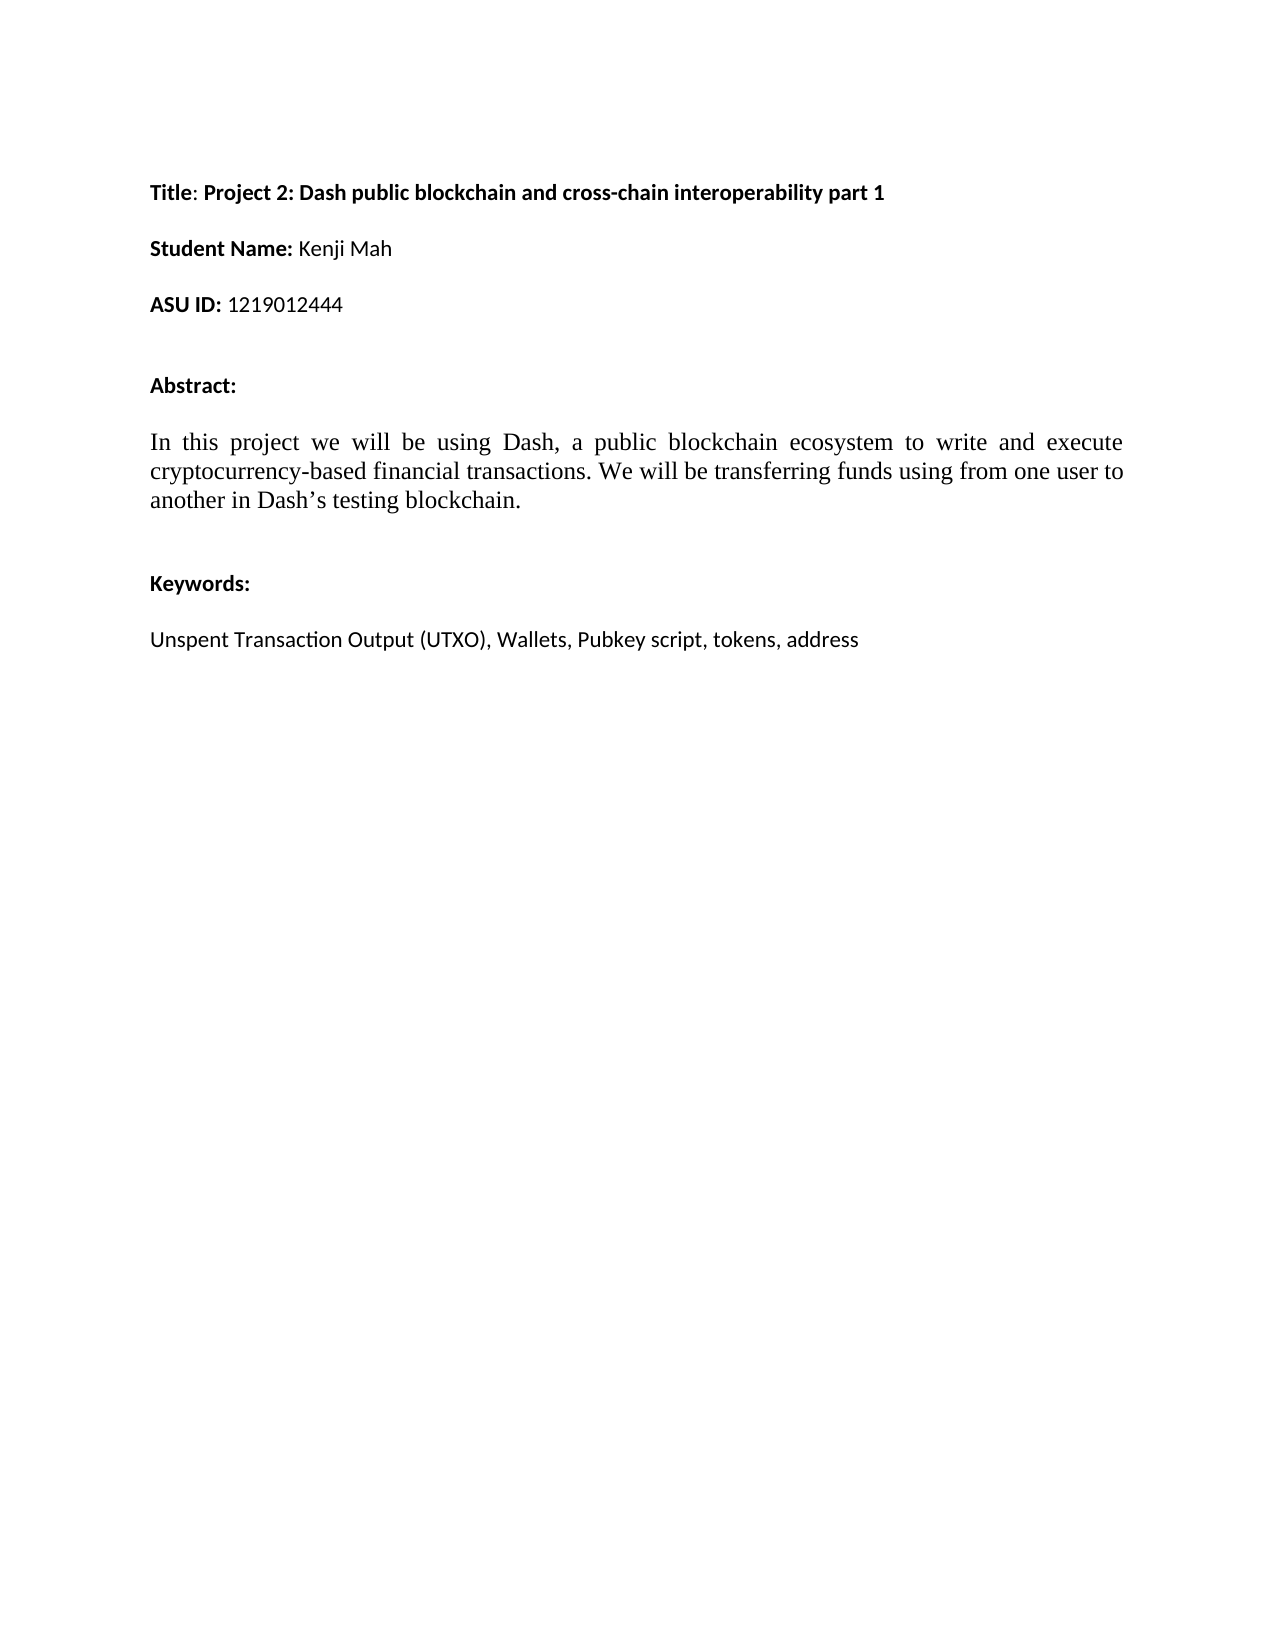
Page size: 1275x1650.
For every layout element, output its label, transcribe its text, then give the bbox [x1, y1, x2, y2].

text ASU ID: 1219012444 [150, 290, 1125, 318]
text Keywords: [150, 569, 1125, 597]
text Student Name: Kenji Mah [150, 234, 1125, 262]
text In this project we will be using Dash, a public blockchain ecosystem to write and execute cryptocurrency-based financial transactions. We will be transferring funds using from one user to another in Dash’s testing blockchain. [150, 427, 1125, 513]
text Abstract: [150, 371, 1125, 399]
text Title: Project 2: Dash public blockchain and cross-chain interoperability part 1 [150, 178, 1125, 206]
text Unspent Transaction Output (UTXO), Wallets, Pubkey script, tokens, address [150, 626, 1125, 653]
